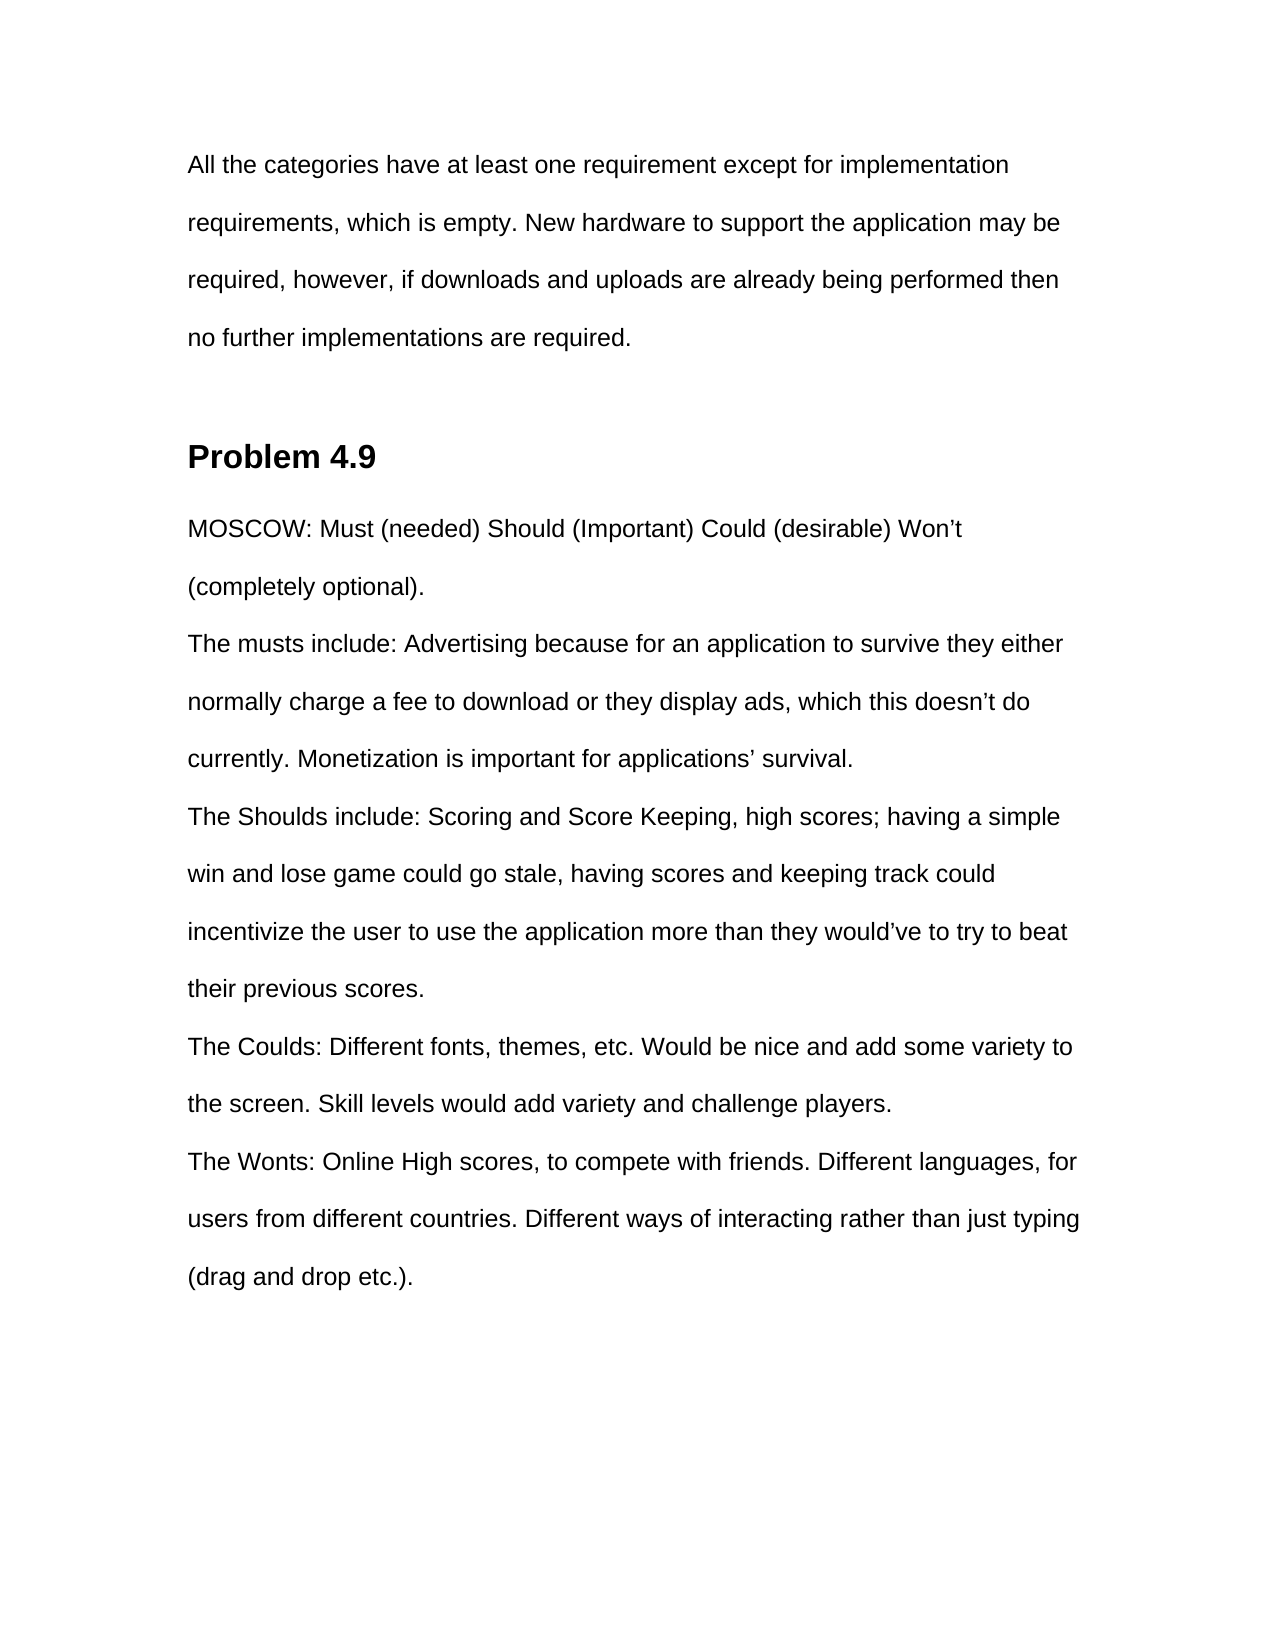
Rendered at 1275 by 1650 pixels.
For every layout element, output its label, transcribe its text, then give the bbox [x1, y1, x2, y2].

text MOSCOW: Must (needed) Should (Important) Could (desirable) Won’t (completely optional). [187, 514, 1087, 601]
text All the categories have at least one requirement except for implementation requirements, which is empty. New hardware to support the application may be required, however, if downloads and uploads are already being performed then no further implementations are required. [187, 150, 1087, 351]
text The Coulds: Different fonts, themes, etc. Would be nice and add some variety to the screen. Skill levels would add variety and challenge players. [187, 1032, 1087, 1118]
text The Shoulds include: Scoring and Score Keeping, high scores; having a simple win and lose game could go stale, having scores and keeping track could incentivize the user to use the application more than they would’ve to try to beat their previous scores. [187, 802, 1087, 1003]
text The musts include: Advertising because for an application to survive they either normally charge a fee to download or they display ads, which this doesn’t do currently. Monetization is important for applications’ survival. [187, 629, 1087, 773]
text The Wonts: Online High scores, to compete with friends. Different languages, for users from different countries. Different ways of interacting rather than just typing (drag and drop etc.). [187, 1147, 1087, 1291]
text Problem 4.9 [187, 437, 1087, 476]
